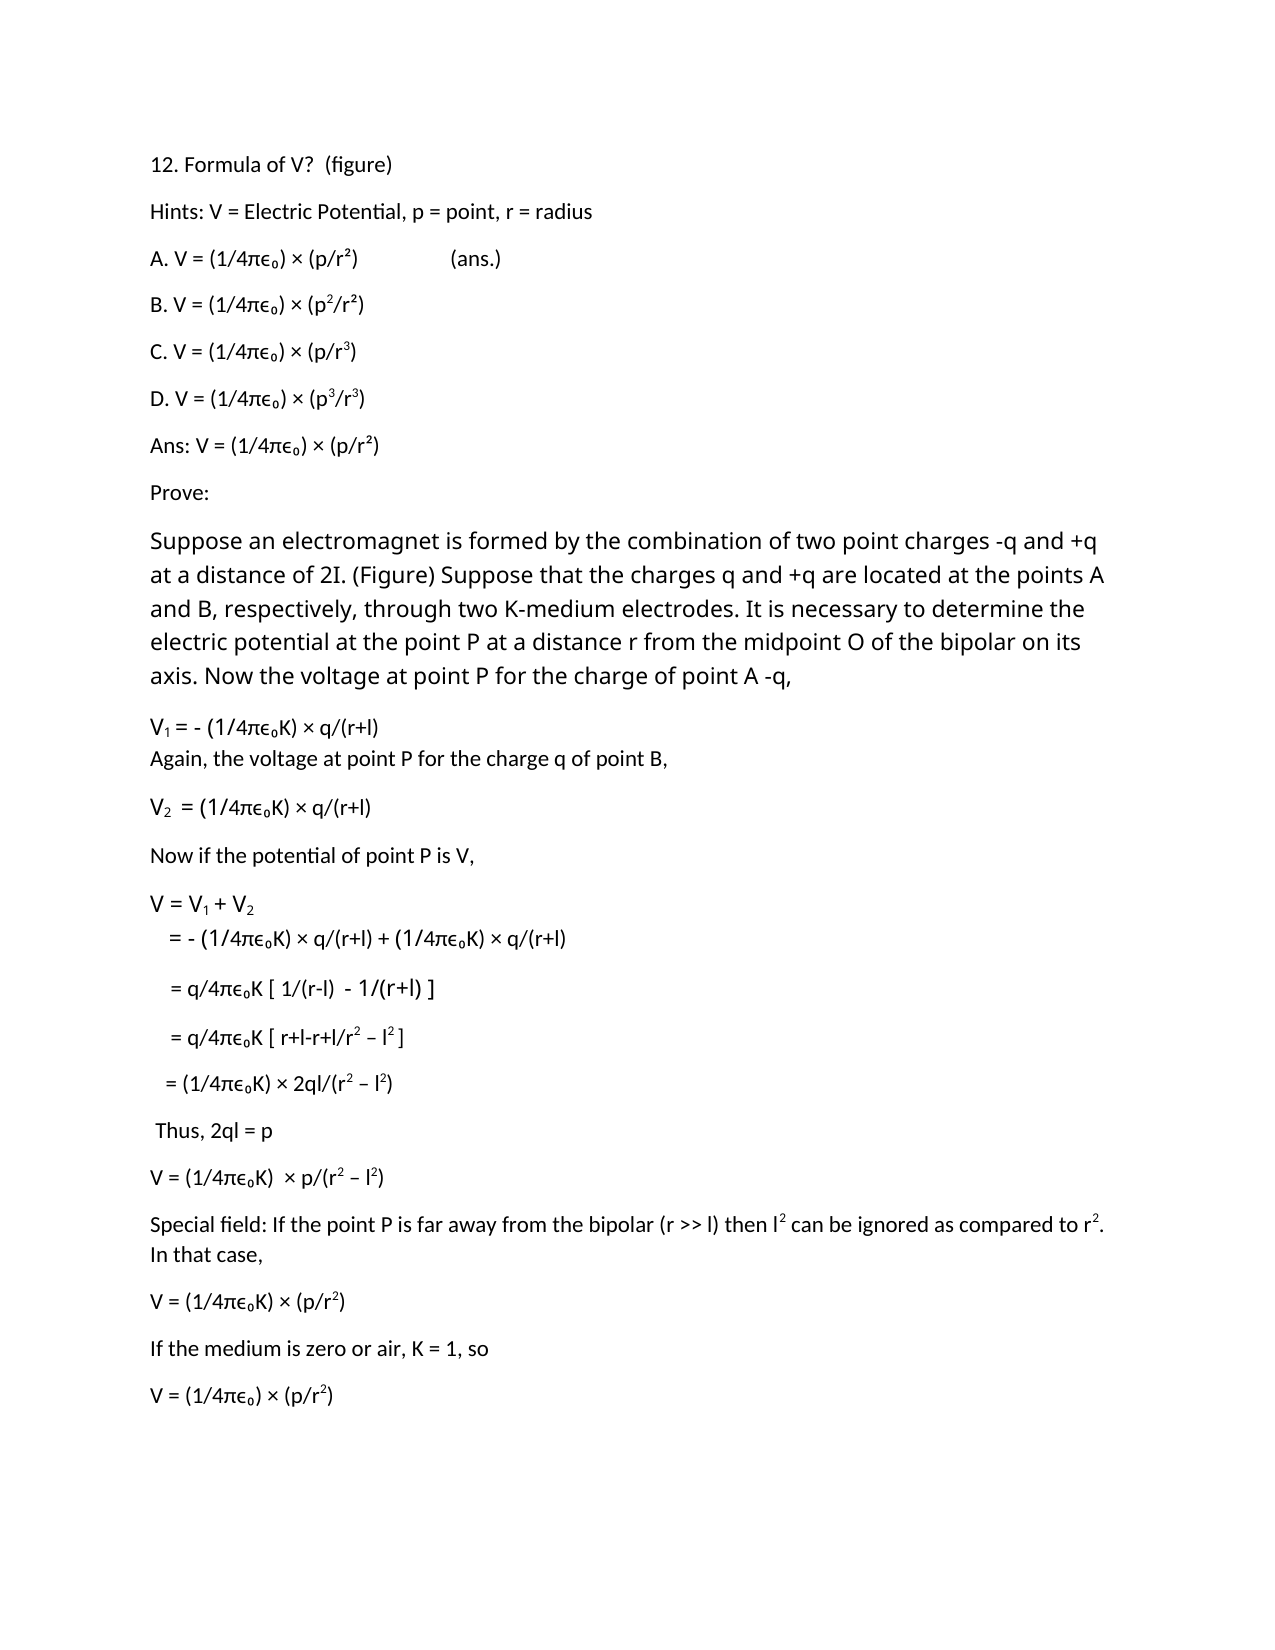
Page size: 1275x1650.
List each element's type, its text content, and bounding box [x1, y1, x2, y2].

text Hints: V = Electric Potential, p = point, r = radius [150, 197, 1125, 225]
text Now if the potential of point P is V, [150, 841, 1125, 869]
text D. V = (1/4πϵ₀) × (p3/r3) [150, 384, 1125, 412]
text Ans: V = (1/4πϵ₀) × (p/r²) [150, 431, 1125, 459]
text V2 = (1/4πϵ₀K) × q/(r+l) [150, 791, 1125, 822]
text V = (1/4πϵ₀) × (p/r2) [150, 1381, 1125, 1409]
text = q/4πϵ₀K [ 1/(r-l) - 1/(r+l) ] [150, 972, 1125, 1003]
text Thus, 2ql = p [150, 1116, 1125, 1144]
text V1 = - (1/4πϵ₀K) × q/(r+l) Again, the voltage at point P for the charge q of point B, [150, 710, 1125, 772]
text = q/4πϵ₀K [ r+l-r+l/r2 – l2 ] [150, 1023, 1125, 1051]
text Special field: If the point P is far away from the bipolar (r >> l) then l2 can be ignored as compared to r2. In that case, [150, 1210, 1125, 1268]
text Suppose an electromagnet is formed by the combination of two point charges -q and +q at a distance of 2I. (Figure) Suppose that the charges q and +q are located at the points A and B, respectively, through two K-medium electrodes. It is necessary to determine the electric potential at the point P at a distance r from the midpoint O of the bipolar on its axis. Now the voltage at point P for the charge of point A -q, [150, 525, 1125, 691]
text V = (1/4πϵ₀K) × (p/r2) [150, 1287, 1125, 1315]
text C. V = (1/4πϵ₀) × (p/r3) [150, 337, 1125, 366]
text A. V = (1/4πϵ₀) × (p/r²) (ans.) [150, 244, 1125, 272]
text B. V = (1/4πϵ₀) × (p2/r²) [150, 291, 1125, 319]
text Prove: [150, 478, 1125, 506]
text V = V1 + V2 = - (1/4πϵ₀K) × q/(r+l) + (1/4πϵ₀K) × q/(r+l) [150, 888, 1125, 953]
text V = (1/4πϵ₀K) × p/(r2 – l2) [150, 1163, 1125, 1191]
text = (1/4πϵ₀K) × 2ql/(r2 – l2) [150, 1069, 1125, 1097]
text If the medium is zero or air, K = 1, so [150, 1334, 1125, 1362]
text 12. Formula of V? (figure) [150, 150, 1125, 178]
